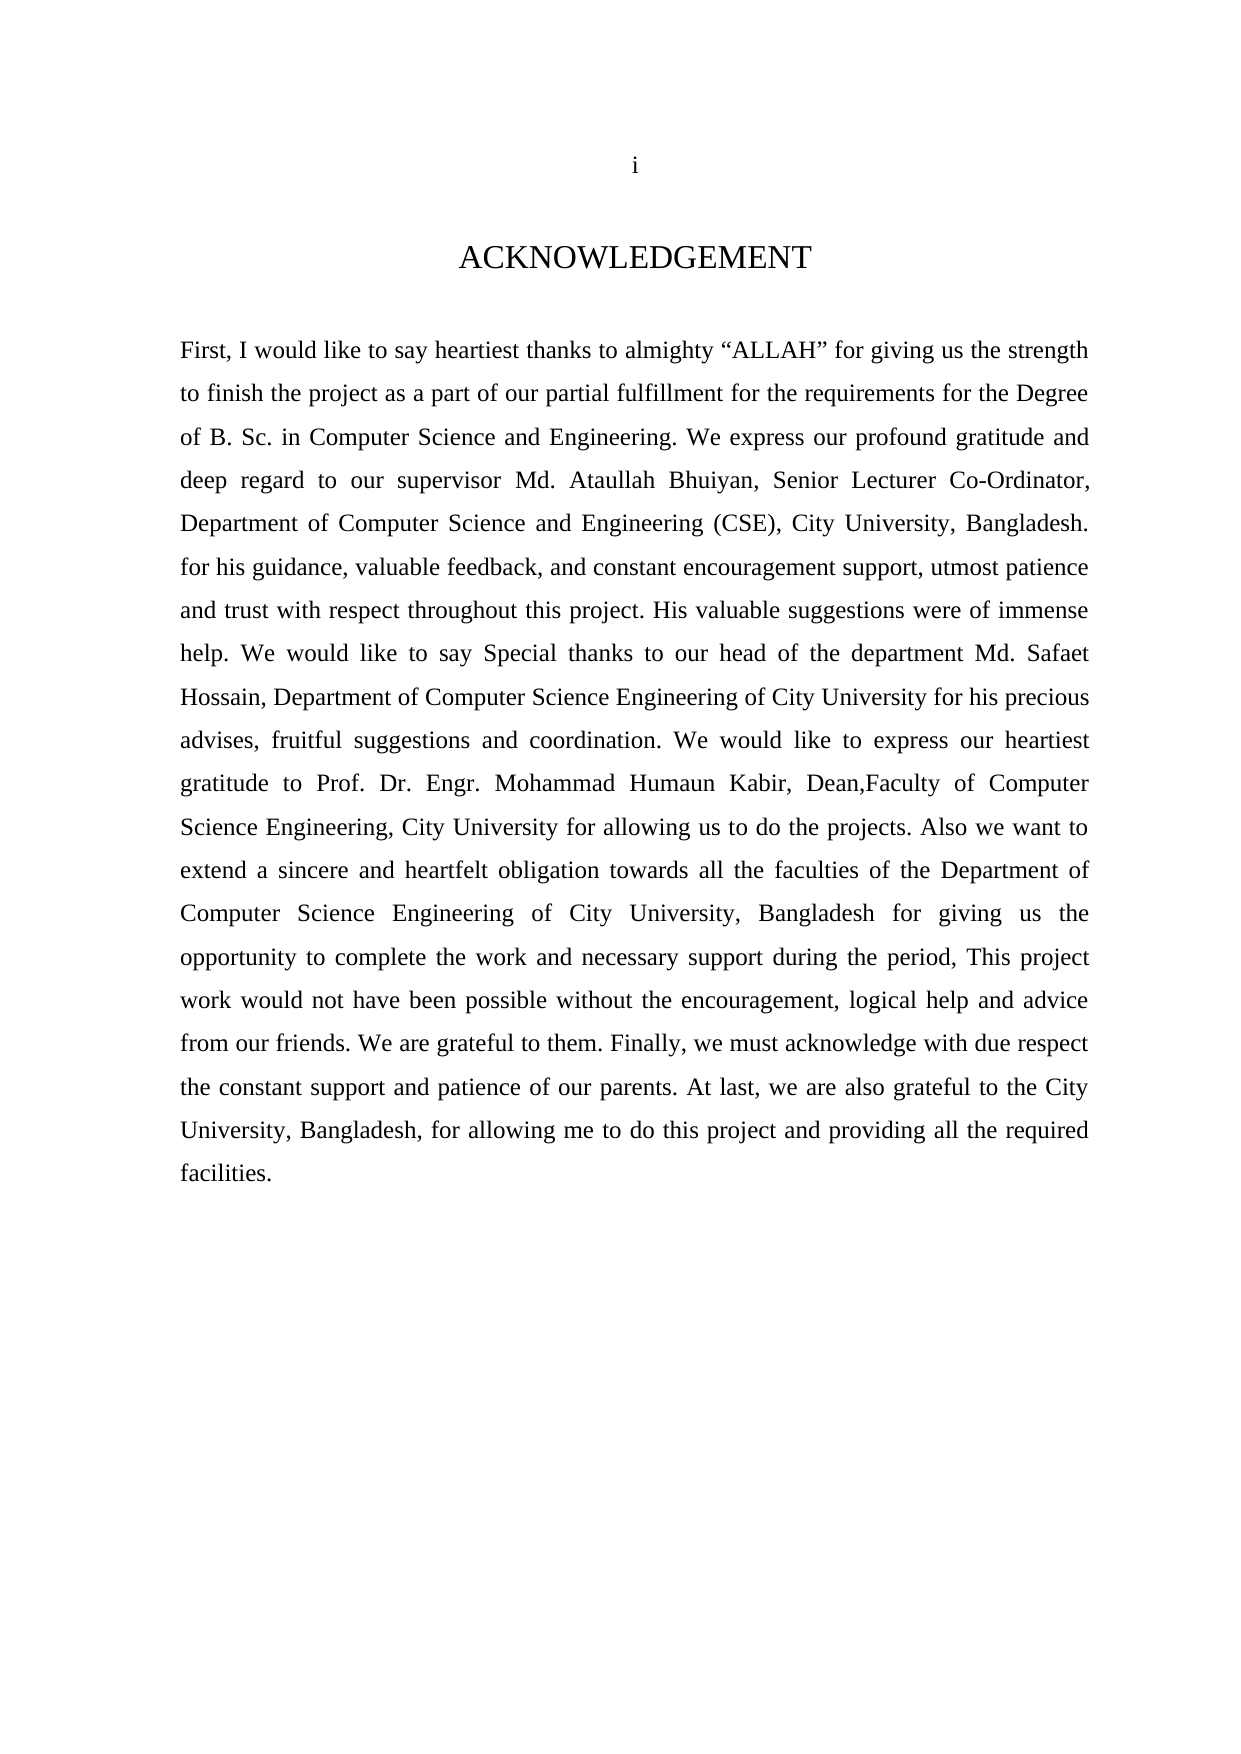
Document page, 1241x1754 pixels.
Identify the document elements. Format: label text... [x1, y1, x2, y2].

text ACKNOWLEDGEMENT [180, 237, 1090, 276]
text i [180, 150, 1090, 179]
text First, I would like to say heartiest thanks to almighty “ALLAH” for giving us the strength to finish the project as a part of our partial fulfillment for the requirements for the Degree of B. Sc. in Computer Science and Engineering. We express our profound gratitude and deep regard to our supervisor Md. Ataullah Bhuiyan, Senior Lecturer Co-Ordinator, Department of Computer Science and Engineering (CSE), City University, Bangladesh. for his guidance, valuable feedback, and constant encouragement support, utmost patience and trust with respect throughout this project. His valuable suggestions were of immense help. We would like to say Special thanks to our head of the department Md. Safaet Hossain, Department of Computer Science Engineering of City University for his precious advises, fruitful suggestions and coordination. We would like to express our heartiest gratitude to Prof. Dr. Engr. Mohammad Humaun Kabir, Dean,Faculty of Computer Science Engineering, City University for allowing us to do the projects. Also we want to extend a sincere and heartfelt obligation towards all the faculties of the Department of Computer Science Engineering of City University, Bangladesh for giving us the opportunity to complete the work and necessary support during the period, This project work would not have been possible without the encouragement, logical help and advice from our friends. We are grateful to them. Finally, we must acknowledge with due respect the constant support and patience of our parents. At last, we are also grateful to the City University, Bangladesh, for allowing me to do this project and providing all the required facilities. [180, 335, 1090, 1187]
